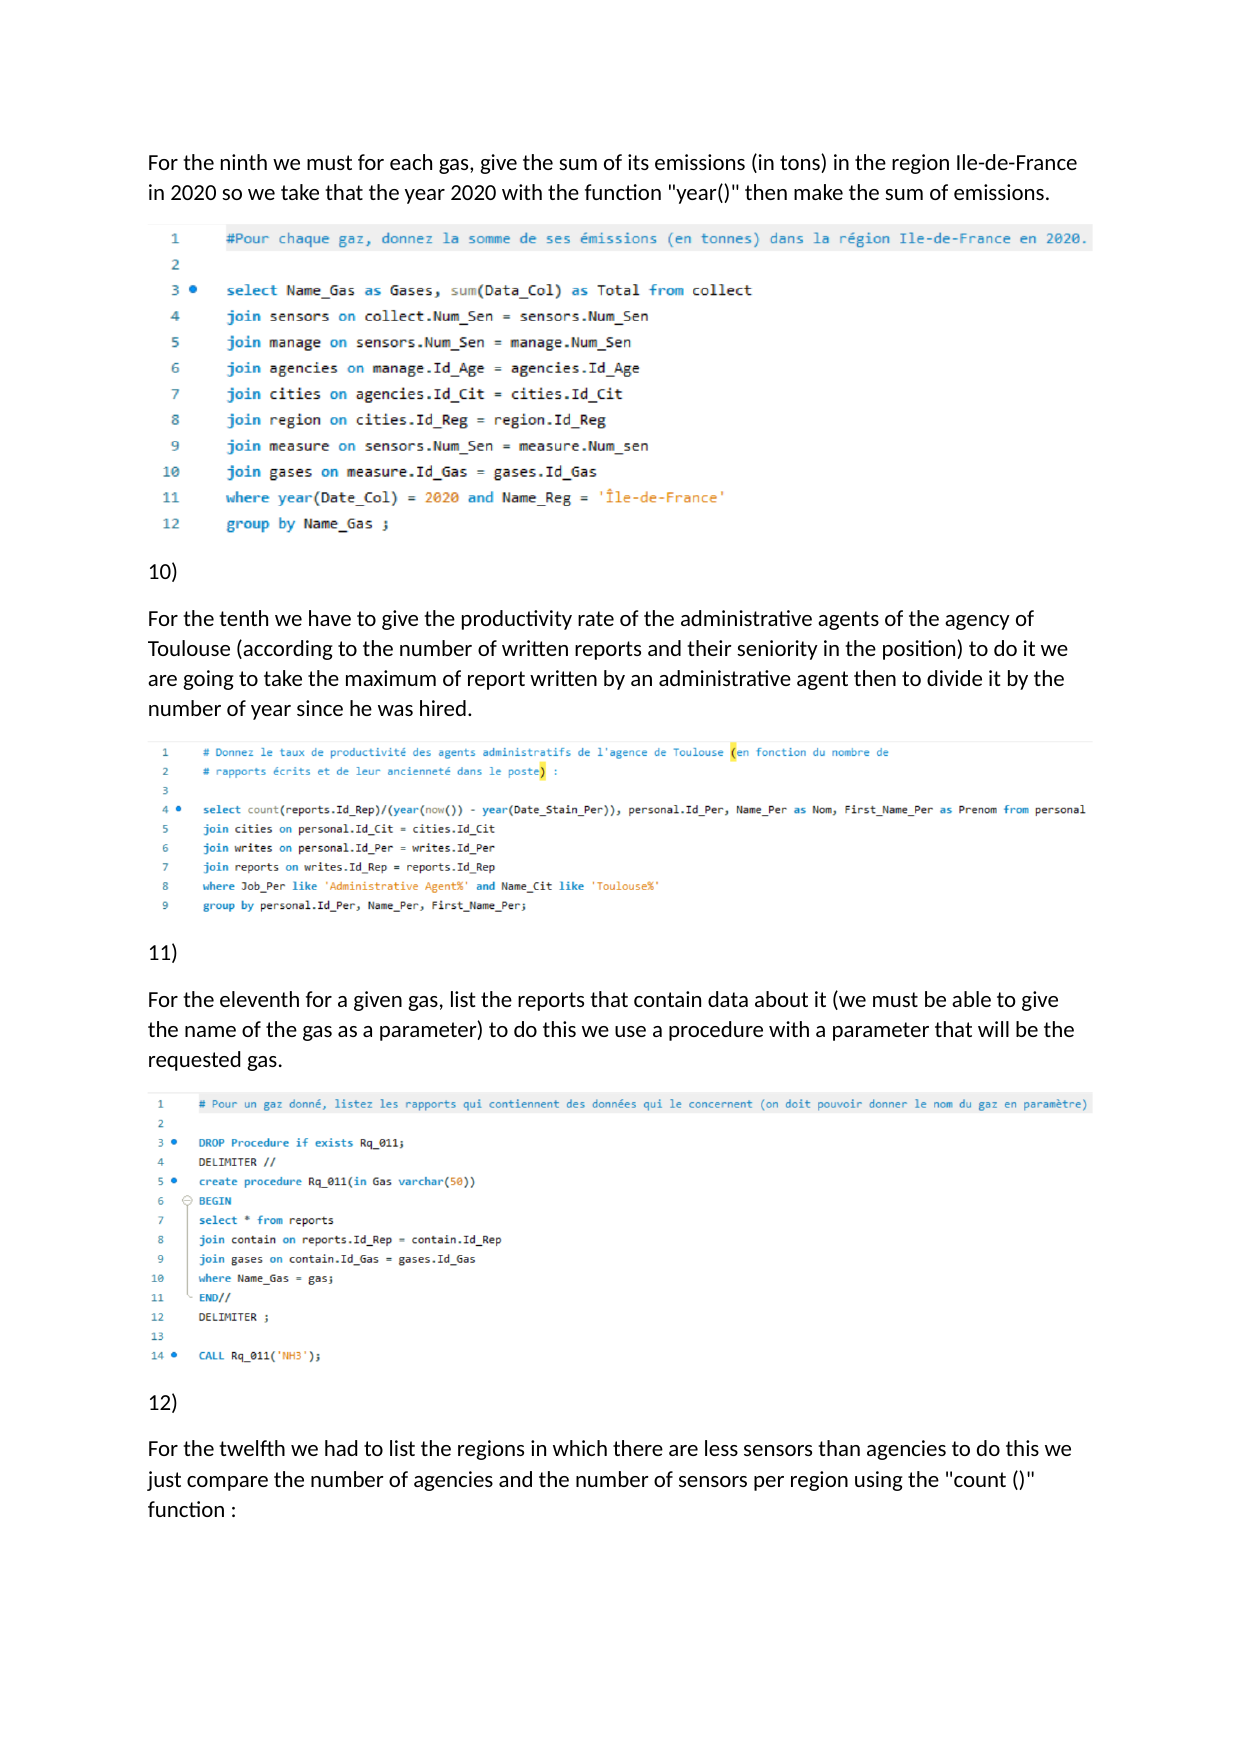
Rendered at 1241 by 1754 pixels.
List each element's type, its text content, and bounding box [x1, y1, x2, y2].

text For the tenth we have to give the productivity rate of the administrative agents of the agency of Toulouse (according to the number of written reports and their seniority in the position) to do it we are going to take the maximum of report written by an administrative agent then to divide it by the number of year since he was hired. [148, 604, 1093, 722]
text For the twelfth we had to list the regions in which there are less sensors than agencies to do this we just compare the number of agencies and the number of sensors per region using the "count ()" function : [148, 1434, 1093, 1523]
picture [147, 1092, 1093, 1369]
text For the eleventh for a given gas, list the reports that contain data about it (we must be able to give the name of the gas as a parameter) to do this we use a procedure with a parameter that will be the requested gas. [148, 985, 1093, 1074]
picture [147, 224, 1093, 538]
text For the ninth we must for each gas, give the sum of its emissions (in tons) in the region Ile-de-France in 2020 so we take that the year 2020 with the function "year()" then make the sum of emissions. [148, 148, 1093, 206]
text 10) [148, 557, 1093, 585]
text 12) [148, 1388, 1093, 1416]
picture [147, 741, 1093, 920]
text 11) [148, 938, 1093, 966]
